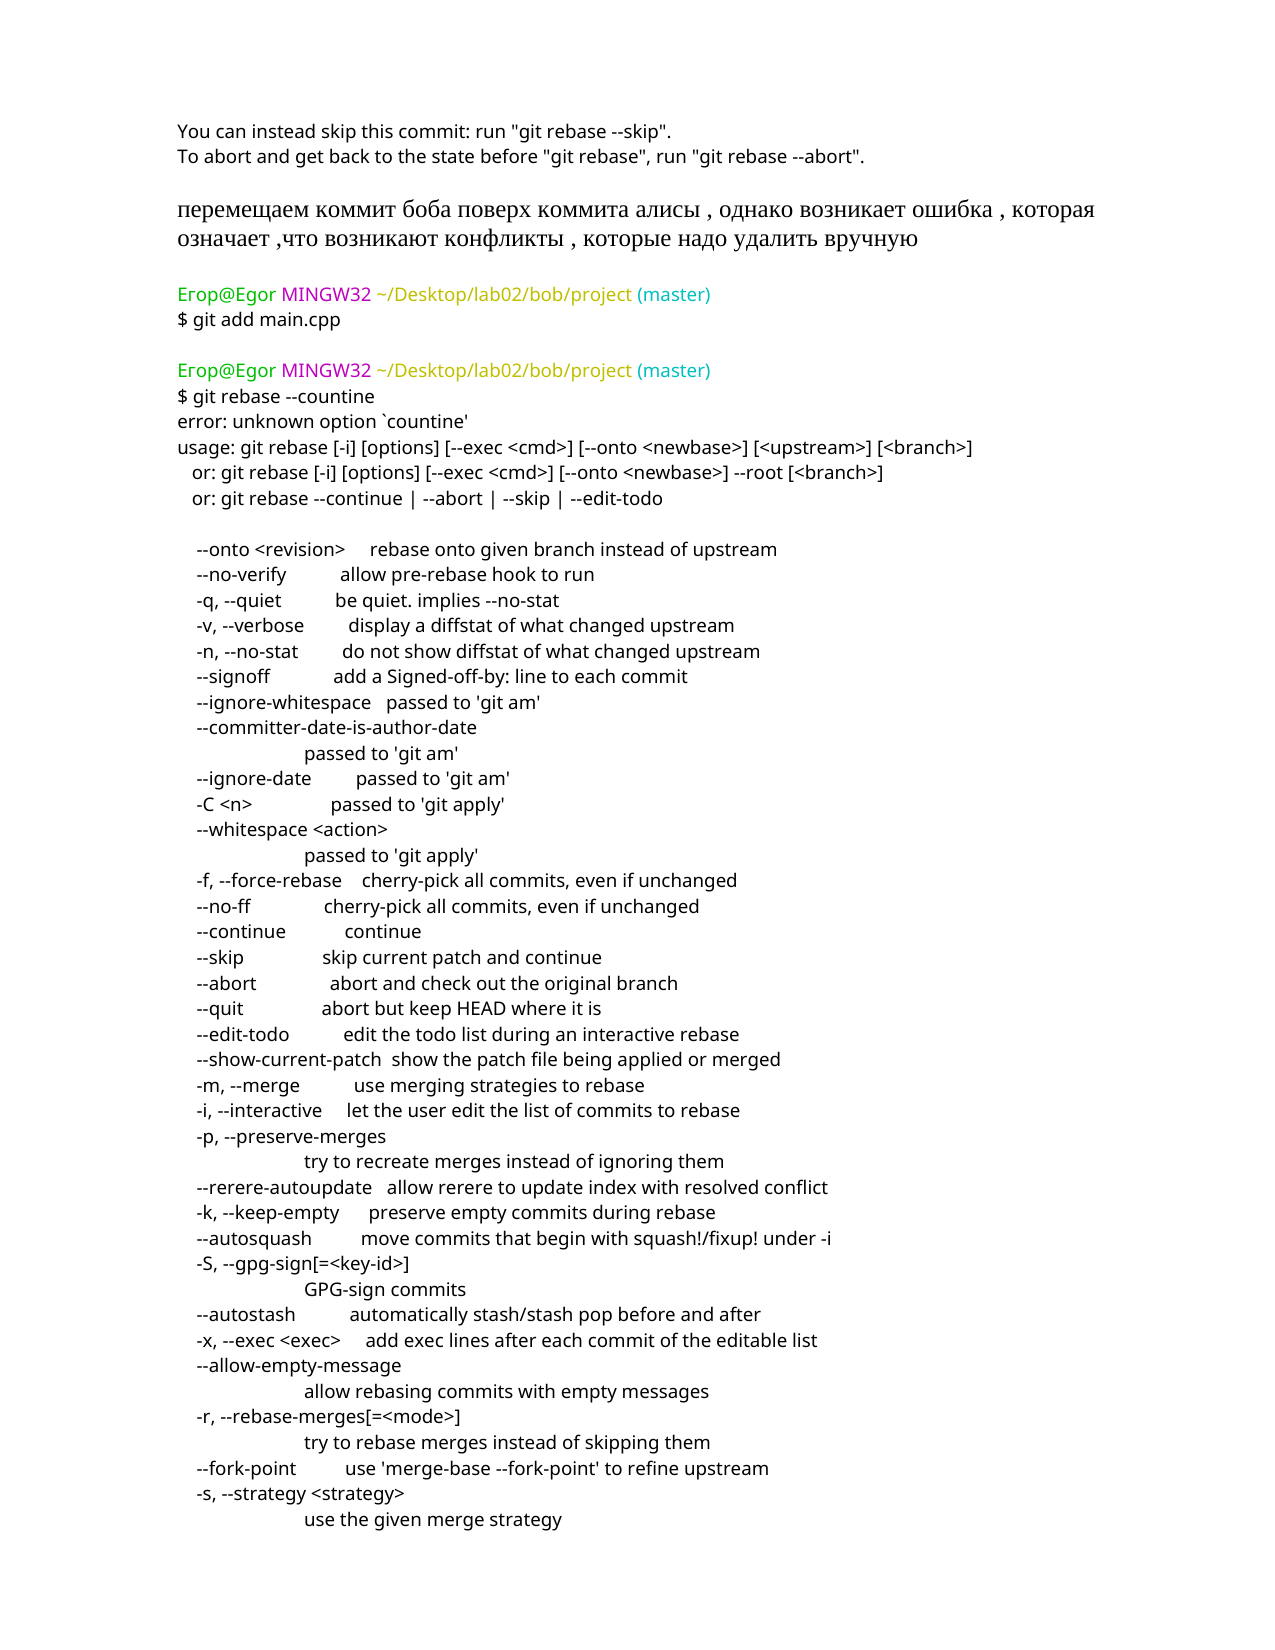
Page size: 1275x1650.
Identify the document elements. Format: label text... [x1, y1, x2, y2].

text Егор@Egor MINGW32 ~/Desktop/lab02/bob/project (master) [177, 357, 1186, 383]
text $ git rebase --countine [177, 383, 1186, 408]
text --signoff add a Signed-off-by: line to each commit [177, 664, 1186, 689]
text --autostash automatically stash/stash pop before and after [177, 1302, 1186, 1327]
text -p, --preserve-merges [177, 1123, 1186, 1148]
text --autosquash move commits that begin with squash!/fixup! under -i [177, 1225, 1186, 1251]
text --show-current-patch show the patch file being applied or merged [177, 1046, 1186, 1072]
text -r, --rebase-merges[=<mode>] [177, 1404, 1186, 1429]
text --no-ff cherry-pick all commits, even if unchanged [177, 893, 1186, 919]
text try to recreate merges instead of ignoring them [177, 1148, 1186, 1174]
text -S, --gpg-sign[=<key-id>] [177, 1251, 1186, 1276]
text passed to 'git apply' [177, 842, 1186, 868]
text $ git add main.cpp [177, 306, 1186, 332]
text --fork-point use 'merge-base --fork-point' to refine upstream [177, 1455, 1186, 1480]
text --no-verify allow pre-rebase hook to run [177, 562, 1186, 587]
text passed to 'git am' [177, 740, 1186, 766]
text Егор@Egor MINGW32 ~/Desktop/lab02/bob/project (master) [177, 281, 1186, 306]
text -x, --exec <exec> add exec lines after each commit of the editable list [177, 1327, 1186, 1353]
text try to rebase merges instead of skipping them [177, 1429, 1186, 1455]
text To abort and get back to the state before "git rebase", run "git rebase --abort". [177, 143, 1186, 169]
text --whitespace <action> [177, 817, 1186, 842]
text -C <n> passed to 'git apply' [177, 791, 1186, 817]
text -v, --verbose display a diffstat of what changed upstream [177, 613, 1186, 638]
text --allow-empty-message [177, 1353, 1186, 1378]
text -k, --keep-empty preserve empty commits during rebase [177, 1199, 1186, 1225]
text --ignore-whitespace passed to 'git am' [177, 689, 1186, 715]
text --edit-todo edit the todo list during an interactive rebase [177, 1021, 1186, 1046]
text allow rebasing commits with empty messages [177, 1378, 1186, 1404]
text -m, --merge use merging strategies to rebase [177, 1072, 1186, 1097]
text -i, --interactive let the user edit the list of commits to rebase [177, 1097, 1186, 1123]
text --committer-date-is-author-date [177, 715, 1186, 740]
text --abort abort and check out the original branch [177, 970, 1186, 995]
text --skip skip current patch and continue [177, 944, 1186, 970]
text -f, --force-rebase cherry-pick all commits, even if unchanged [177, 868, 1186, 893]
text -n, --no-stat do not show diffstat of what changed upstream [177, 638, 1186, 664]
text GPG-sign commits [177, 1276, 1186, 1302]
text -s, --strategy <strategy> [177, 1480, 1186, 1506]
text usage: git rebase [-i] [options] [--exec <cmd>] [--onto <newbase>] [<upstream>] [<branch>] [177, 434, 1186, 459]
text -q, --quiet be quiet. implies --no-stat [177, 587, 1186, 613]
text --rerere-autoupdate allow rerere to update index with resolved conflict [177, 1174, 1186, 1199]
text You can instead skip this commit: run "git rebase --skip". [177, 118, 1186, 143]
text error: unknown option `countine' [177, 408, 1186, 434]
text or: git rebase --continue | --abort | --skip | --edit-todo [177, 485, 1186, 511]
text --ignore-date passed to 'git am' [177, 766, 1186, 791]
text --onto <revision> rebase onto given branch instead of upstream [177, 536, 1186, 562]
text or: git rebase [-i] [options] [--exec <cmd>] [--onto <newbase>] --root [<branch>] [177, 459, 1186, 485]
text перемещаем коммит боба поверх коммита алисы , однако возникает ошибка , которая означает ,что возникают конфликты , которые надо удалить вручную [177, 194, 1186, 252]
text --continue continue [177, 919, 1186, 944]
text use the given merge strategy [177, 1506, 1186, 1531]
text --quit abort but keep HEAD where it is [177, 995, 1186, 1021]
